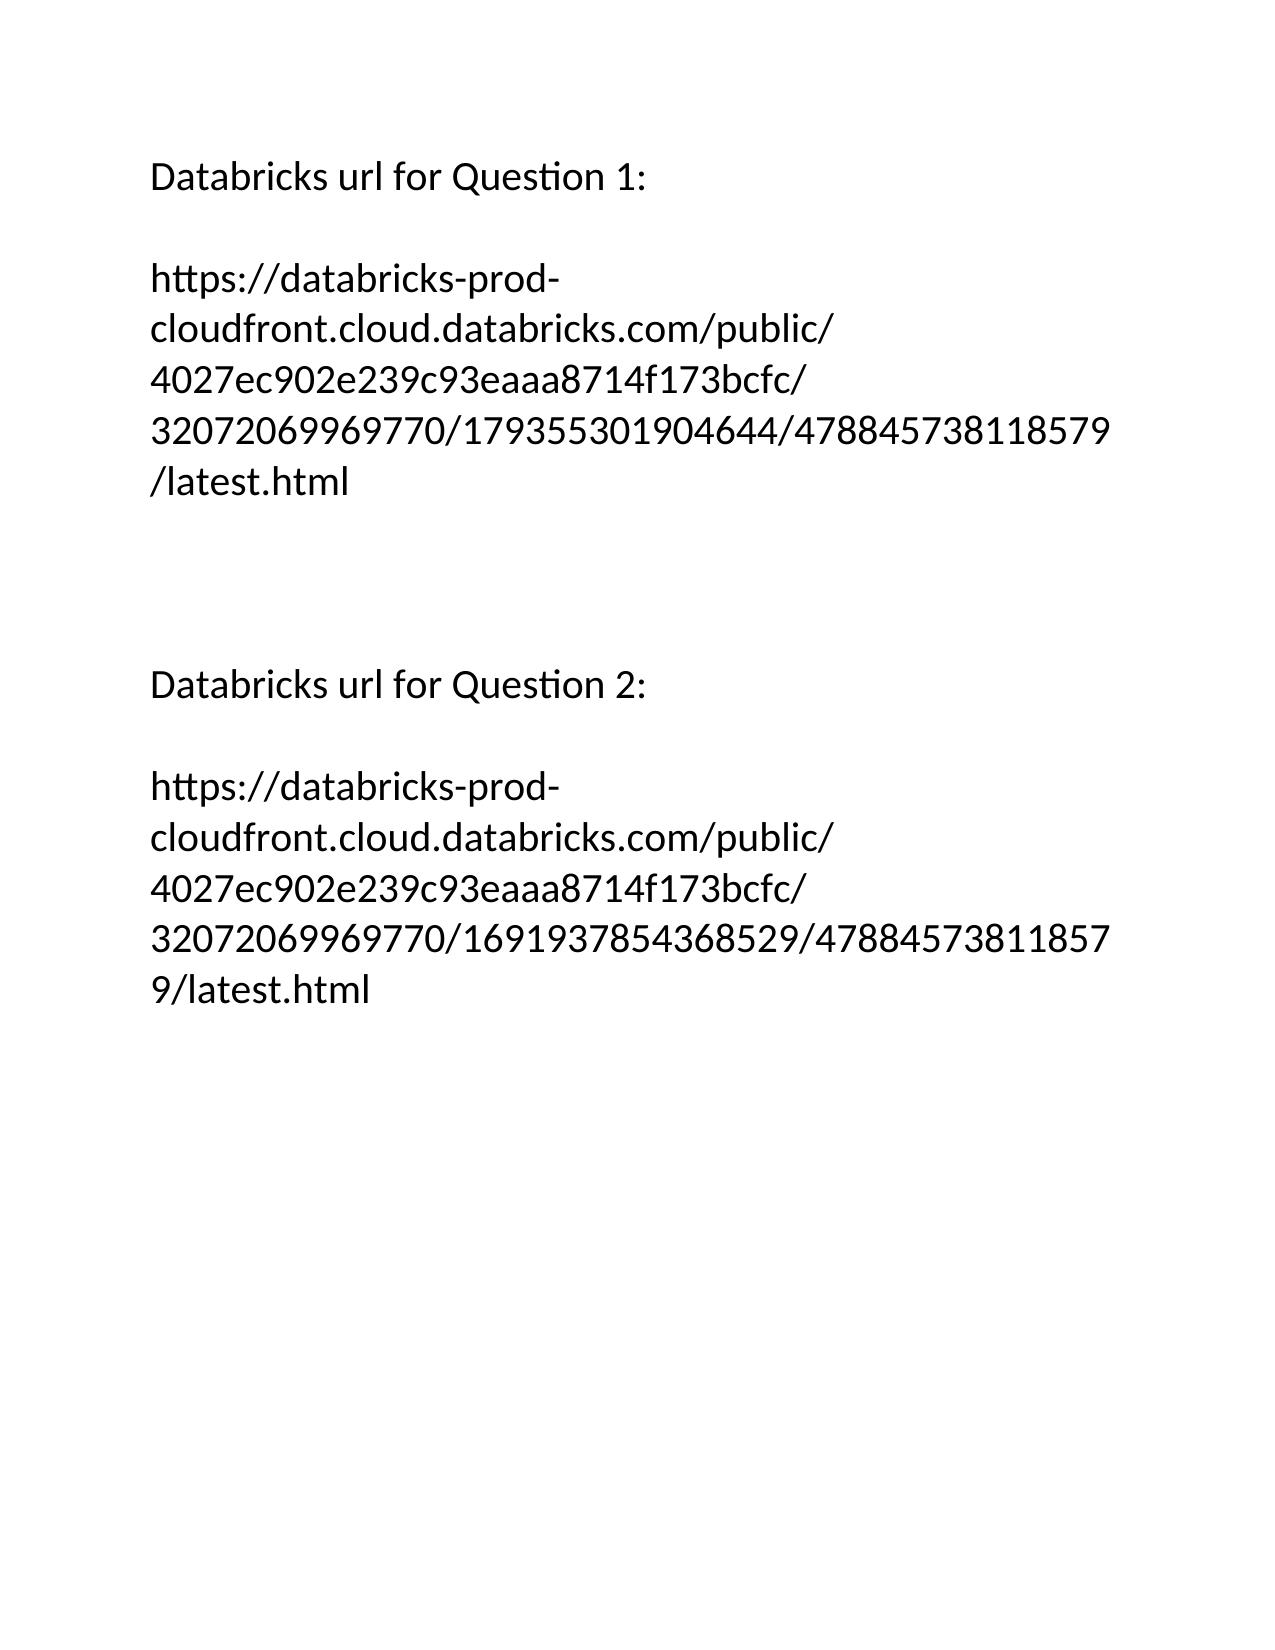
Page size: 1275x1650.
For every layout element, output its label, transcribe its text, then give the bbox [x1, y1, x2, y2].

text Databricks url for Question 2: [150, 658, 1125, 709]
text https://databricks-prod-cloudfront.cloud.databricks.com/public/4027ec902e239c93eaaa8714f173bcfc/32072069969770/1691937854368529/478845738118579/latest.html [150, 760, 1125, 1014]
text Databricks url for Question 1: [150, 150, 1125, 201]
text https://databricks-prod-cloudfront.cloud.databricks.com/public/4027ec902e239c93eaaa8714f173bcfc/32072069969770/179355301904644/478845738118579/latest.html [150, 252, 1125, 506]
